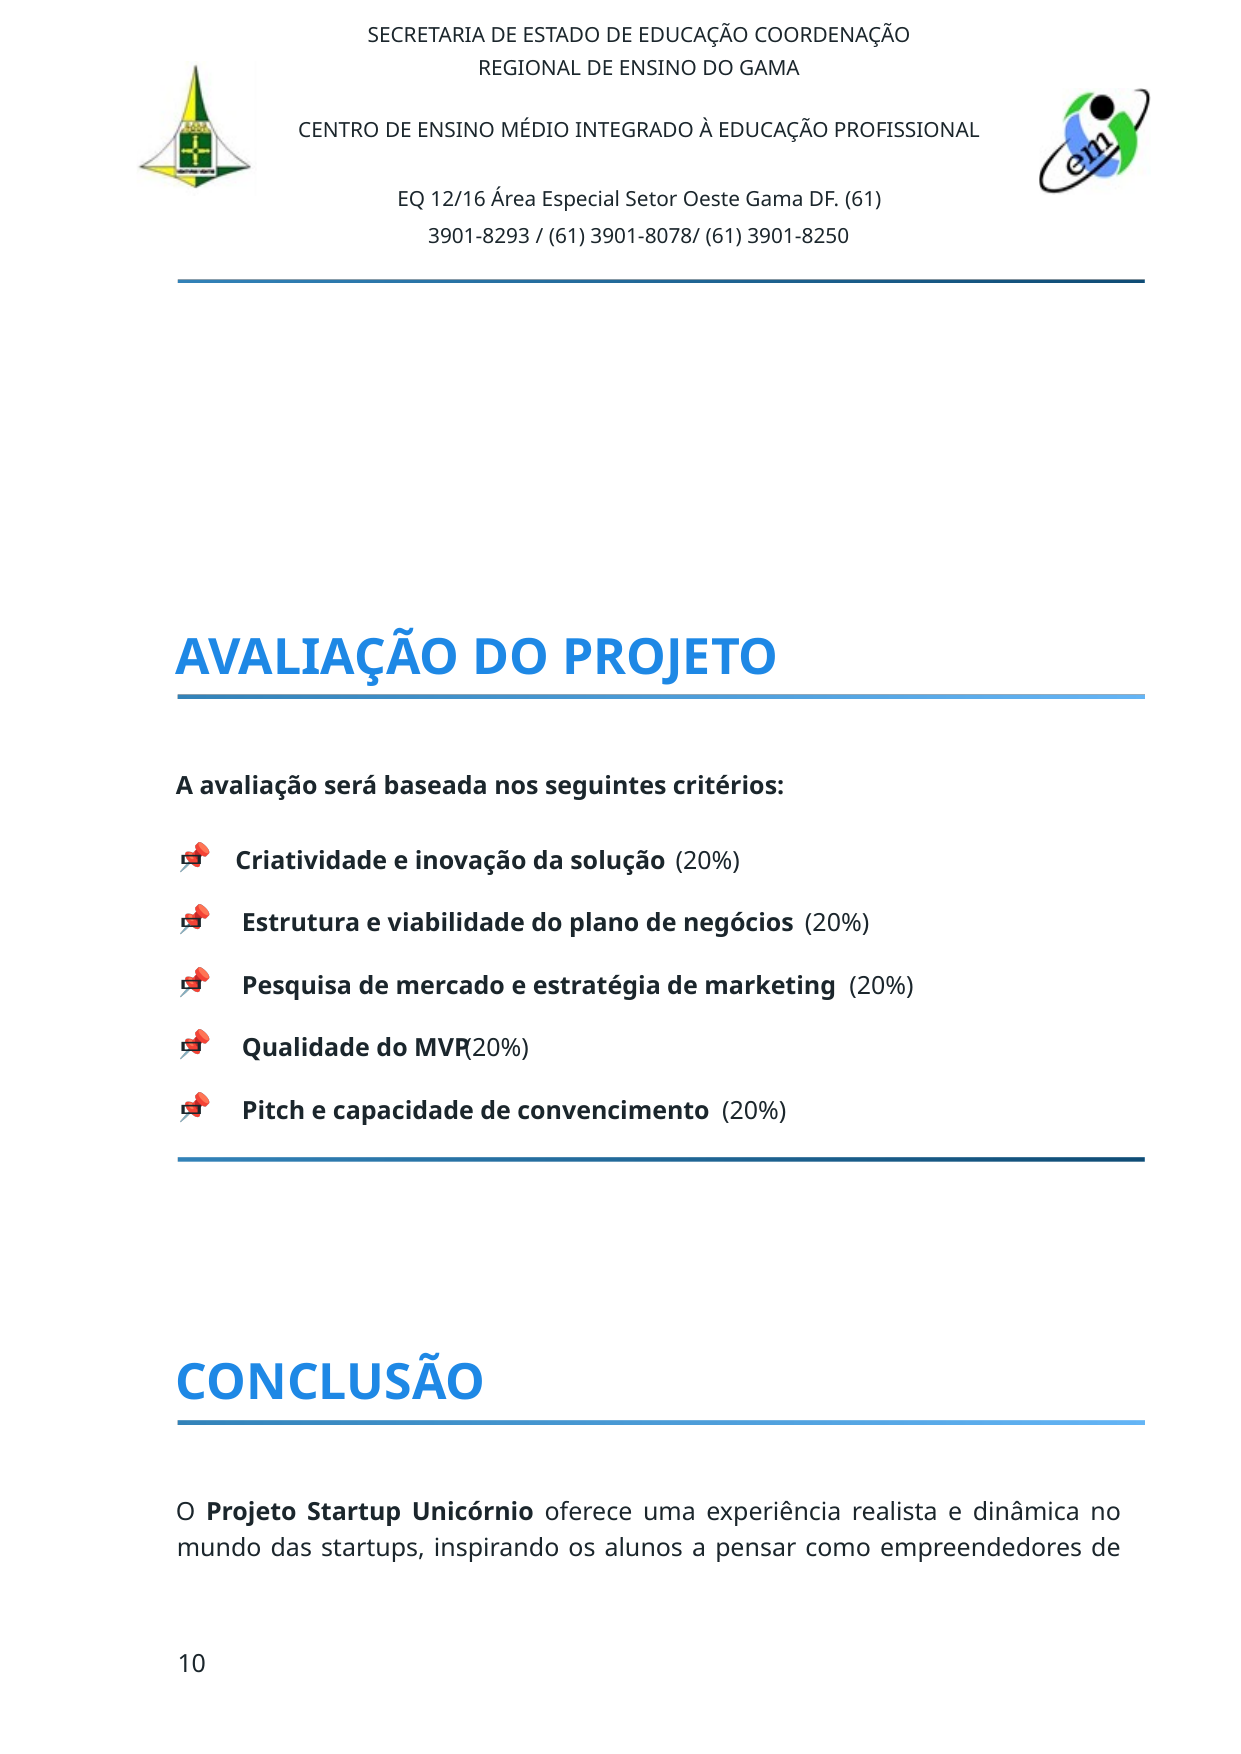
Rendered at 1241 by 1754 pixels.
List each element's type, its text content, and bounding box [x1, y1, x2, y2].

picture [136, 61, 257, 196]
picture [178, 966, 211, 998]
picture [177, 1156, 1145, 1162]
picture [178, 1091, 211, 1123]
picture [178, 903, 211, 935]
picture [178, 841, 211, 873]
subtitle CONCLUSÃO [176, 1346, 1122, 1414]
picture [177, 279, 1145, 283]
text A avaliação será baseada nos seguintes critérios: [176, 768, 1122, 802]
subtitle AVALIAÇÃO DO PROJETO [176, 621, 1122, 689]
picture [178, 1028, 211, 1060]
picture [1039, 88, 1151, 195]
picture [177, 1419, 1145, 1425]
picture [177, 694, 1145, 699]
